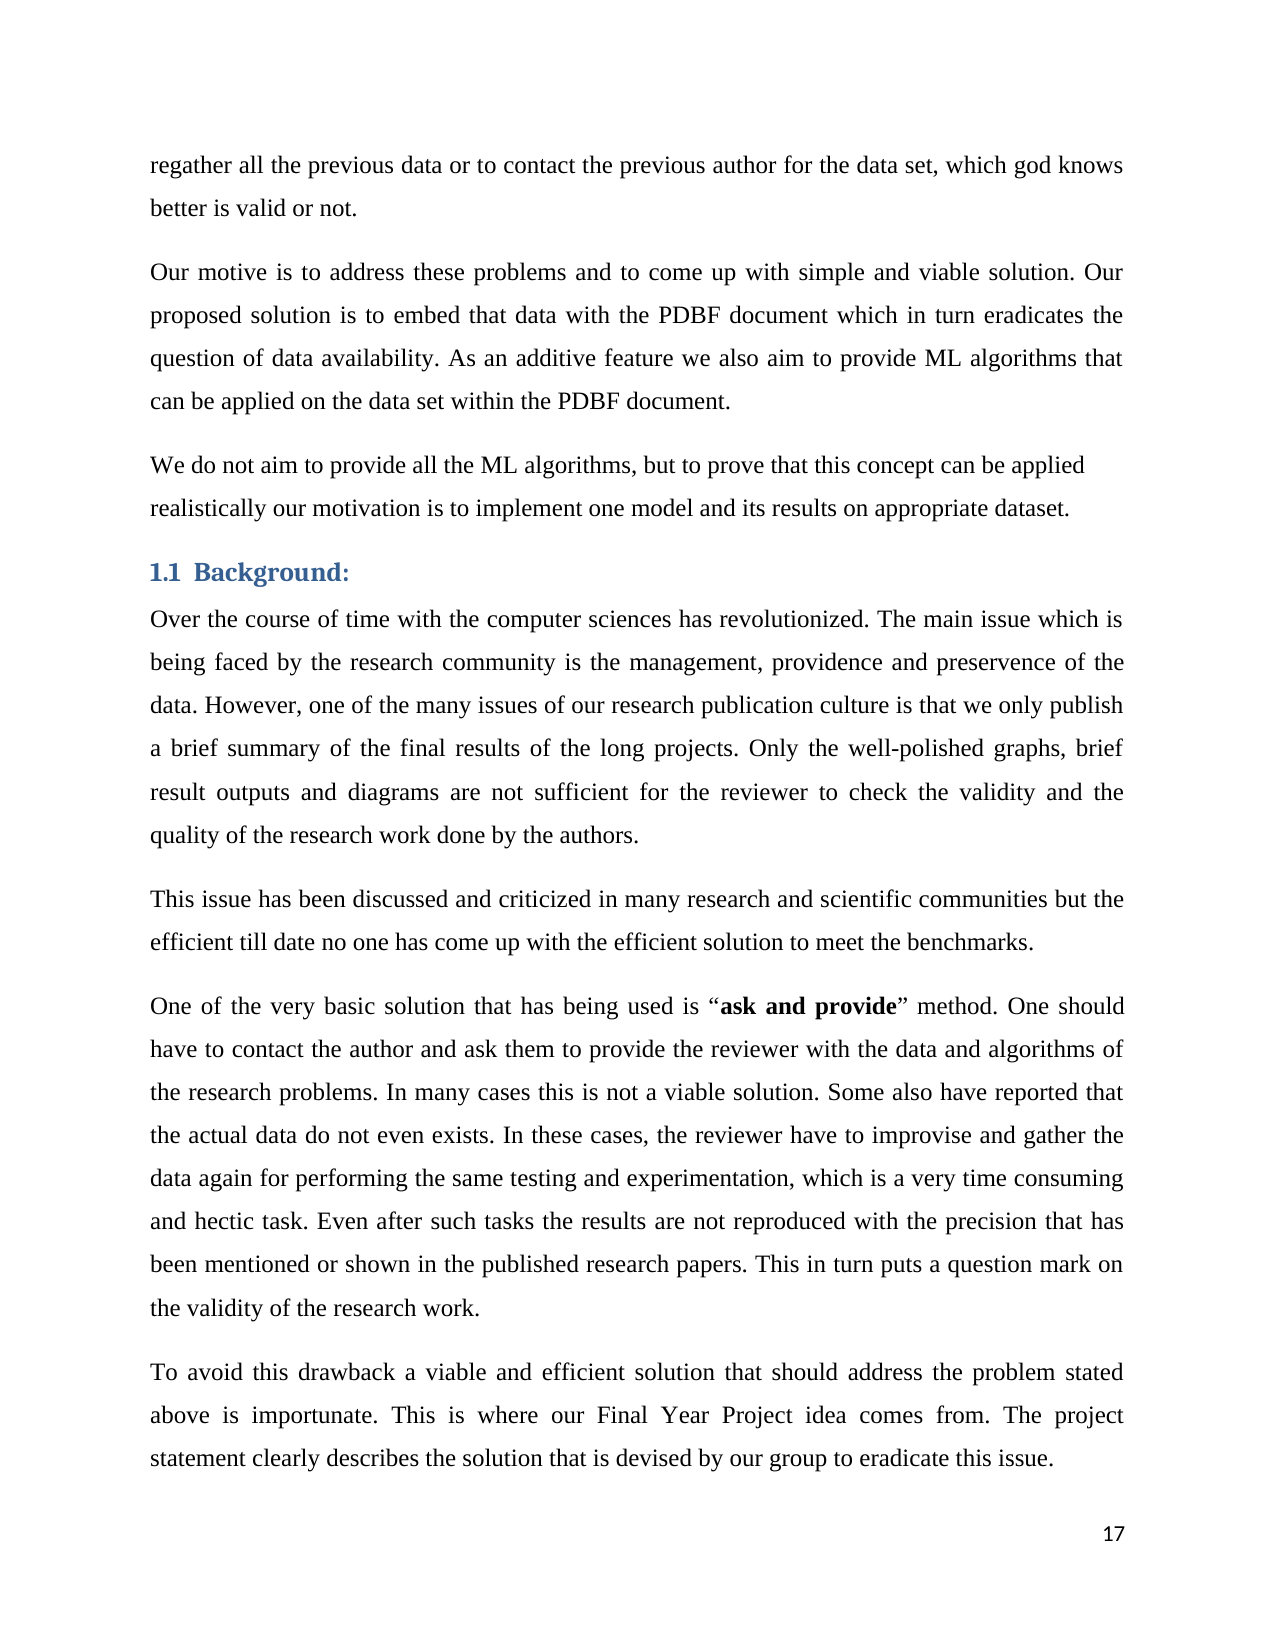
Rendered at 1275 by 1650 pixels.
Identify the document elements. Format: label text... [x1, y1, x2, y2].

text We do not aim to provide all the ML algorithms, but to prove that this concept can be applied realistically our motivation is to implement one model and its results on appropriate dataset. [150, 450, 1125, 522]
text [150, 150, 1125, 222]
text To avoid this drawback a viable and efficient solution that should address the problem stated above is importunate. This is where our Final Year Project idea comes from. The project statement clearly describes the solution that is devised by our group to eradicate this issue. [150, 1357, 1125, 1472]
text Over the course of time with the computer sciences has revolutionized. The main issue which is being faced by the research community is the management, providence and preservence of the data. However, one of the many issues of our research publication culture is that we only publish a brief summary of the final results of the long projects. Only the well-polished graphs, brief result outputs and diagrams are not sufficient for the reviewer to check the validity and the quality of the research work done by the authors. [150, 604, 1125, 848]
text Our motive is to address these problems and to come up with simple and viable solution. Our proposed solution is to embed that data with the PDBF document which in turn eradicates the question of data availability. As an additive feature we also aim to provide ML algorithms that can be applied on the data set within the PDBF document. [150, 257, 1125, 415]
text This issue has been discussed and criticized in many research and scientific communities but the efficient till date no one has come up with the efficient solution to meet the benchmarks. [150, 884, 1125, 956]
text One of the very basic solution that has being used is “ask and provide” method. One should have to contact the author and ask them to provide the reviewer with the data and algorithms of the research problems. In many cases this is not a viable solution. Some also have reported that the actual data do not even exists. In these cases, the reviewer have to improvise and gather the data again for performing the same testing and experimentation, which is a very time consuming and hectic task. Even after such tasks the results are not reproduced with the precision that has been mentioned or shown in the published research papers. This in turn puts a question mark on the validity of the research work. [150, 991, 1125, 1321]
subtitle Background: [150, 557, 1125, 589]
